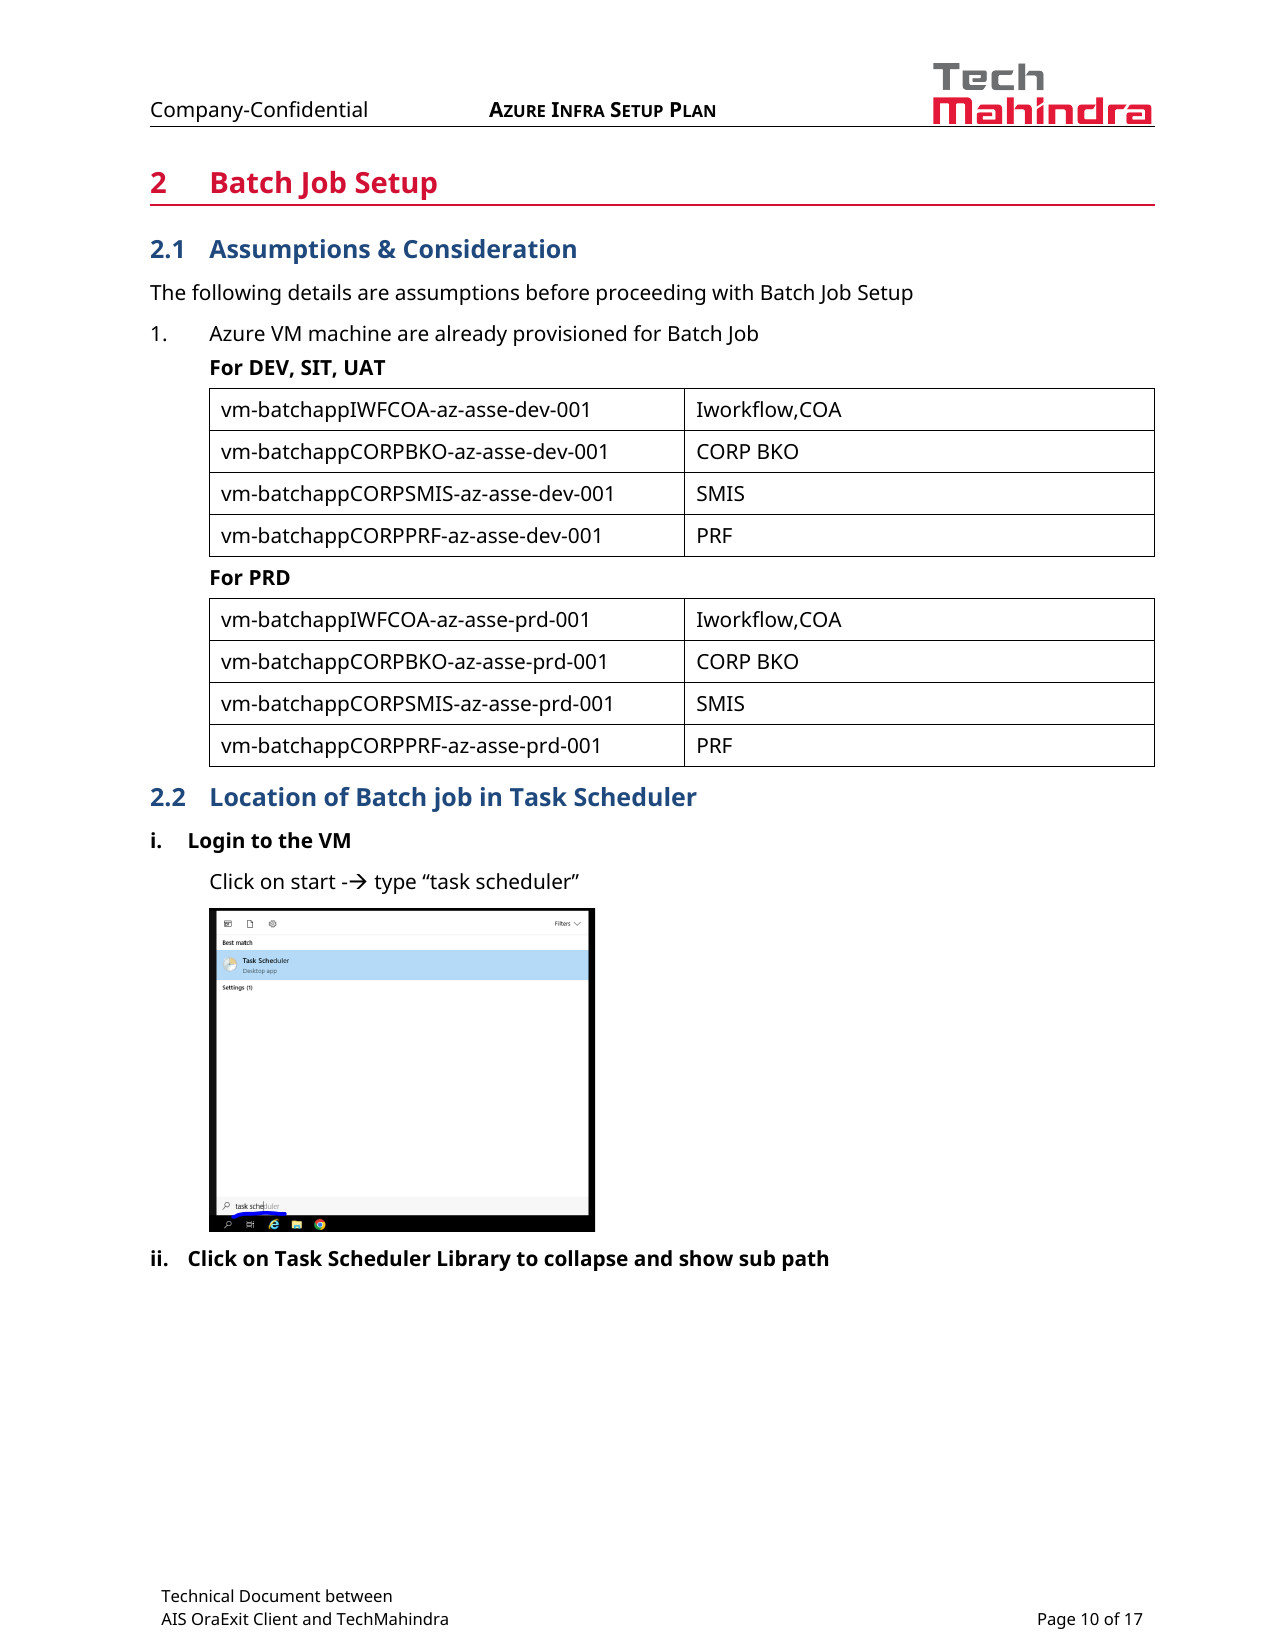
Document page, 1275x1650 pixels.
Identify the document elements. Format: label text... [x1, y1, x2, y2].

table_cell SMIS [685, 473, 1154, 514]
table_cell vm-batchappCORPPRF-az-asse-prd-001 [210, 725, 684, 766]
list Click on Task Scheduler Library to collapse and show sub path [150, 1244, 1155, 1273]
table_cell vm-batchappCORPSMIS-az-asse-dev-001 [210, 473, 684, 514]
subtitle Batch Job Setup [150, 162, 1155, 204]
list Login to the VM [150, 826, 1155, 854]
text For DEV, SIT, UAT [209, 353, 1155, 382]
table_cell SMIS [685, 683, 1154, 724]
table_cell vm-batchappCORPBKO-az-asse-prd-001 [210, 641, 684, 682]
table_cell vm-batchappCORPSMIS-az-asse-prd-001 [210, 683, 684, 724]
table_header vm-batchappIWFCOA-az-asse-dev-001 [210, 389, 684, 430]
table_cell CORP BKO [685, 641, 1154, 682]
subtitle Location of Batch job in Task Scheduler [150, 779, 1155, 814]
text The following details are assumptions before proceeding with Batch Job Setup [150, 278, 1155, 306]
picture [933, 63, 1152, 124]
list Click on start - type “task scheduler” [209, 867, 1155, 896]
table_cell vm-batchappCORPBKO-az-asse-dev-001 [210, 431, 684, 472]
table_cell vm-batchappCORPPRF-az-asse-dev-001 [210, 515, 684, 556]
table_header vm-batchappIWFCOA-az-asse-prd-001 [210, 599, 684, 640]
list Azure VM machine are already provisioned for Batch Job [150, 319, 1155, 347]
table_cell PRF [685, 725, 1154, 766]
subtitle Assumptions & Consideration [150, 231, 1155, 265]
text For PRD [209, 563, 1155, 592]
table_header Iworkflow,COA [685, 389, 1154, 430]
table_header Iworkflow,COA [685, 599, 1154, 640]
picture [209, 908, 596, 1232]
table_cell PRF [685, 515, 1154, 556]
table_cell CORP BKO [685, 431, 1154, 472]
